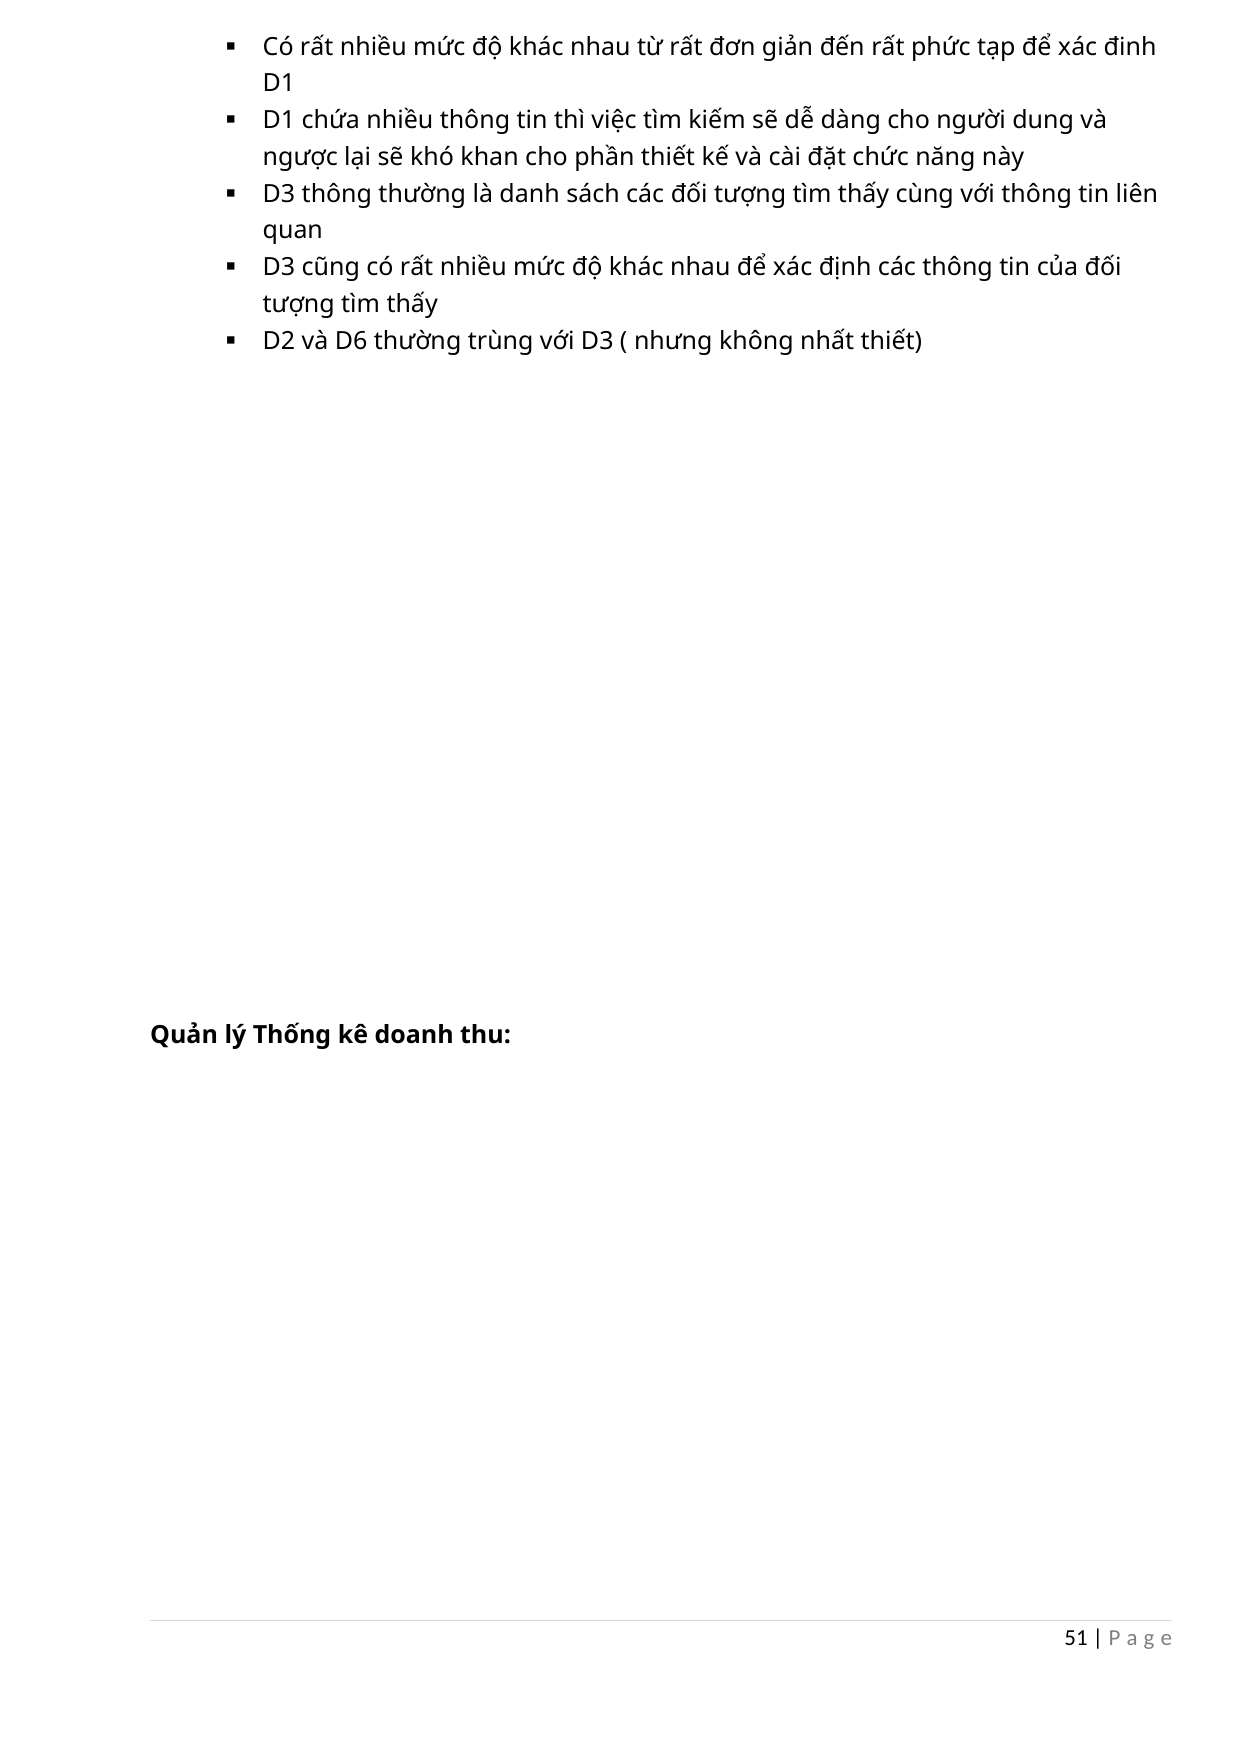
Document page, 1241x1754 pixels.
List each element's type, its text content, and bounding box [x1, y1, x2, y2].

list D1 chứa nhiều thông tin thì việc tìm kiếm sẽ dễ dàng cho người dung và ngược lại sẽ khó khan cho phần thiết kế và cài đặt chức năng này [225, 102, 1172, 172]
list D3 cũng có rất nhiều mức độ khác nhau để xác định các thông tin của đối tượng tìm thấy [225, 249, 1172, 319]
text Quản lý Thống kê doanh thu: [150, 1017, 1217, 1051]
list D3 thông thường là danh sách các đối tượng tìm thấy cùng với thông tin liên quan [225, 175, 1172, 246]
list D2 và D6 thường trùng với D3 ( nhưng không nhất thiết) [225, 322, 1172, 356]
list Có rất nhiều mức độ khác nhau từ rất đơn giản đến rất phức tạp để xác đinh D1 [225, 28, 1172, 99]
